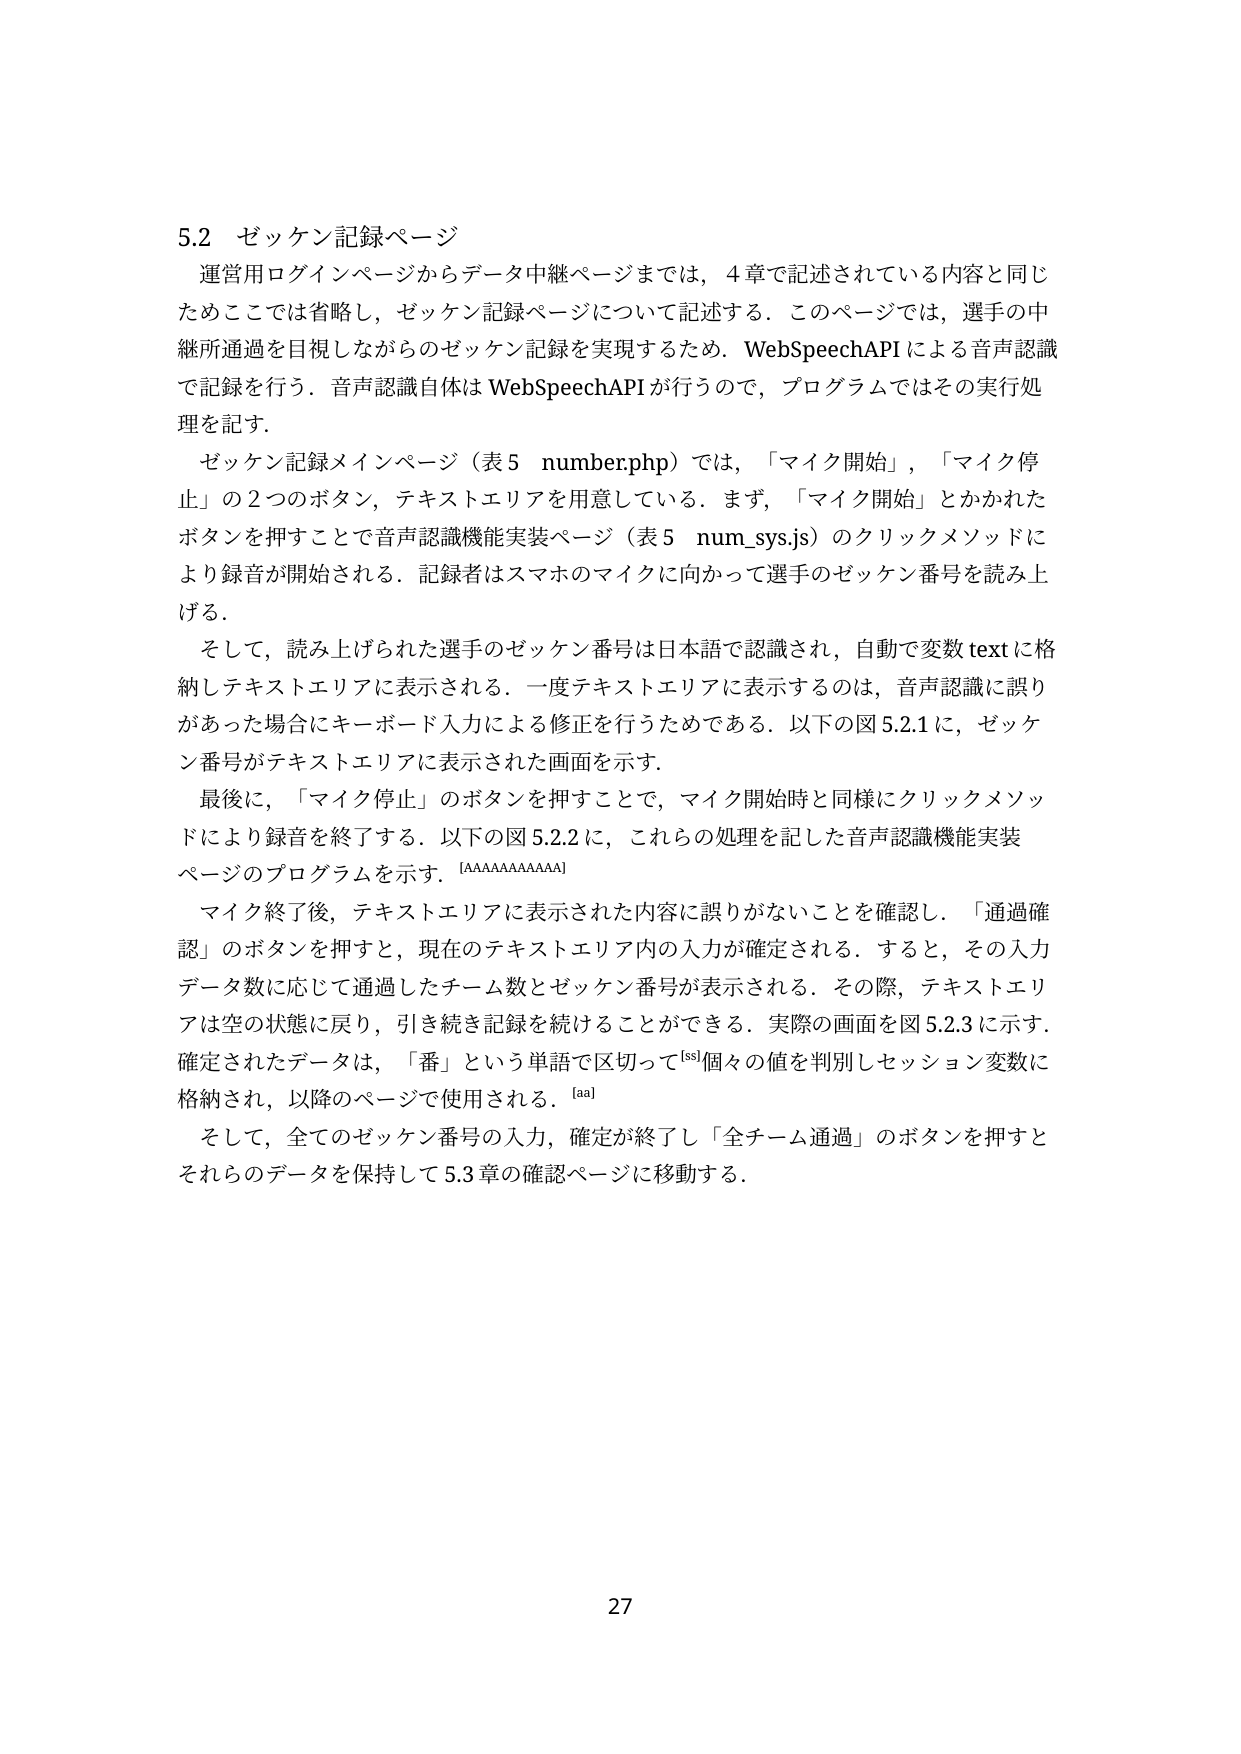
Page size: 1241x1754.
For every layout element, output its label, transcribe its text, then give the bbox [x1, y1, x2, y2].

text 5.2 ゼッケン記録ページ [177, 217, 1063, 254]
text ゼッケン記録メインページ（表5 number.php）では，「マイク開始」，「マイク停止」の２つのボタン，テキストエリアを用意している．まず，「マイク開始」とかかれたボタンを押すことで音声認識機能実装ページ（表5 num_sys.js）のクリックメソッドにより録音が開始される．記録者はスマホのマイクに向かって選手のゼッケン番号を読み上げる． [177, 442, 1063, 629]
text そして，読み上げられた選手のゼッケン番号は日本語で認識され，自動で変数textに格納しテキストエリアに表示される．一度テキストエリアに表示するのは，音声認識に誤りがあった場合にキーボード入力による修正を行うためである．以下の図5.2.1に，ゼッケン番号がテキストエリアに表示された画面を示す． [177, 629, 1063, 779]
text 最後に，「マイク停止」のボタンを押すことで，マイク開始時と同様にクリックメソッドにより録音を終了する．以下の図5.2.2に，これらの処理を記した音声認識機能実装ページのプログラムを示す．[AAAAAAAAAAA] [177, 779, 1063, 892]
text 運営用ログインページからデータ中継ページまでは，４章で記述されている内容と同じためここでは省略し，ゼッケン記録ページについて記述する．このページでは，選手の中継所通過を目視しながらのゼッケン記録を実現するため．WebSpeechAPIによる音声認識で記録を行う．音声認識自体はWebSpeechAPIが行うので，プログラムではその実行処理を記す． [177, 254, 1063, 442]
text マイク終了後，テキストエリアに表示された内容に誤りがないことを確認し．「通過確認」のボタンを押すと，現在のテキストエリア内の入力が確定される．すると，その入力データ数に応じて通過したチーム数とゼッケン番号が表示される．その際，テキストエリアは空の状態に戻り，引き続き記録を続けることができる．実際の画面を図5.2.3に示す．確定されたデータは，「番」という単語で区切って[ss]個々の値を判別しセッション変数に格納され，以降のページで使用される．[aa] [177, 892, 1063, 1117]
text そして，全てのゼッケン番号の入力，確定が終了し「全チーム通過」のボタンを押すとそれらのデータを保持して5.3章の確認ページに移動する． [177, 1117, 1063, 1192]
